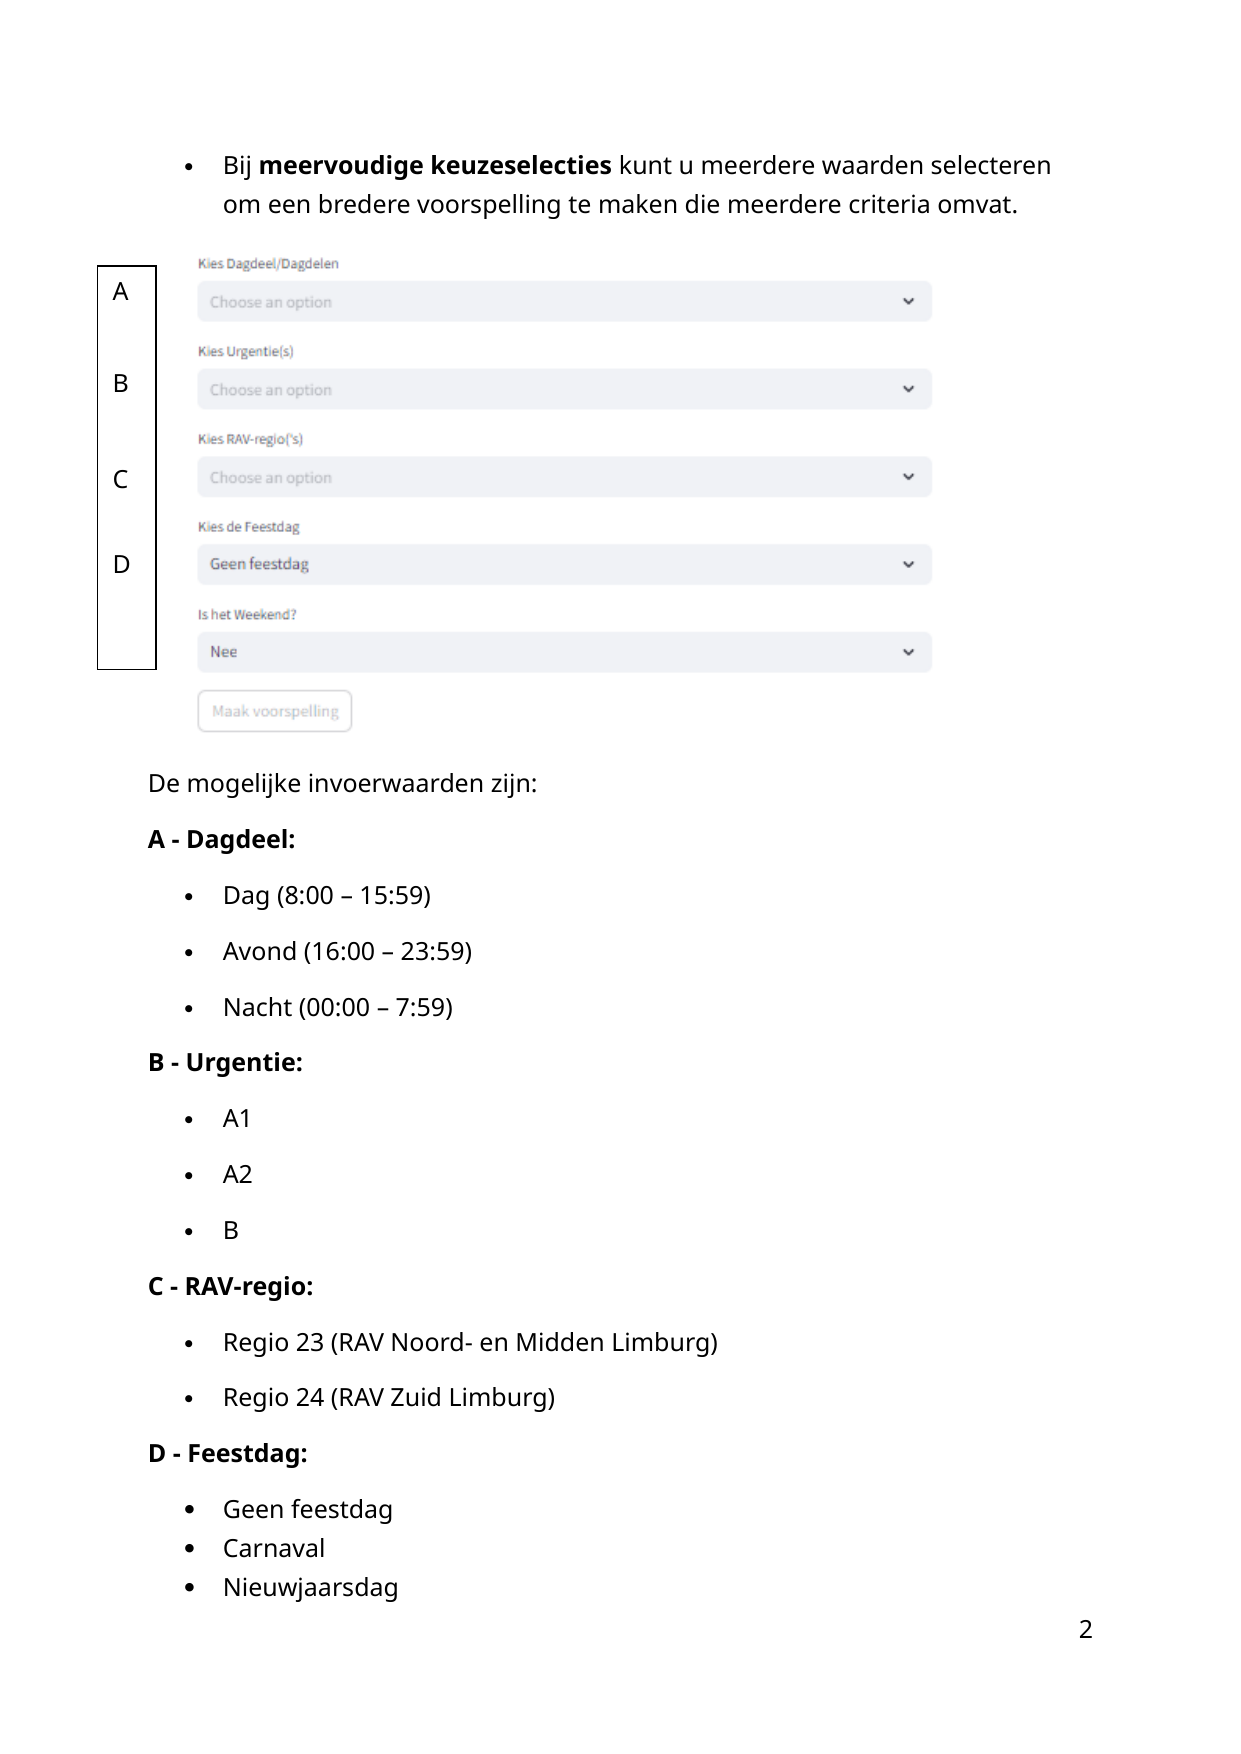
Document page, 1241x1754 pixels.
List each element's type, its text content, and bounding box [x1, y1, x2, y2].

picture [154, 242, 973, 745]
list Nacht (00:00 – 7:59) [185, 989, 1093, 1023]
list A2 [185, 1157, 1093, 1191]
text C - RAV-regio: [148, 1268, 1093, 1302]
list Nieuwjaarsdag [185, 1570, 1093, 1604]
list B [185, 1213, 1093, 1247]
list Bij meervoudige keuzeselecties kunt u meerdere waarden selecteren om een bredere voorspelling te maken die meerdere criteria omvat. [185, 148, 1093, 221]
list Geen feestdag [185, 1492, 1093, 1526]
list A1 [185, 1101, 1093, 1135]
text A - Dagdeel: [148, 822, 1093, 856]
list Carnaval [185, 1531, 1093, 1565]
list Avond (16:00 – 23:59) [185, 933, 1093, 967]
list Regio 24 (RAV Zuid Limburg) [185, 1380, 1093, 1414]
text D - Feestdag: [148, 1436, 1093, 1470]
list Regio 23 (RAV Noord- en Midden Limburg) [185, 1324, 1093, 1358]
text B - Urgentie: [148, 1045, 1093, 1079]
list Dag (8:00 – 15:59) [185, 878, 1093, 912]
text De mogelijke invoerwaarden zijn: [148, 766, 1093, 800]
